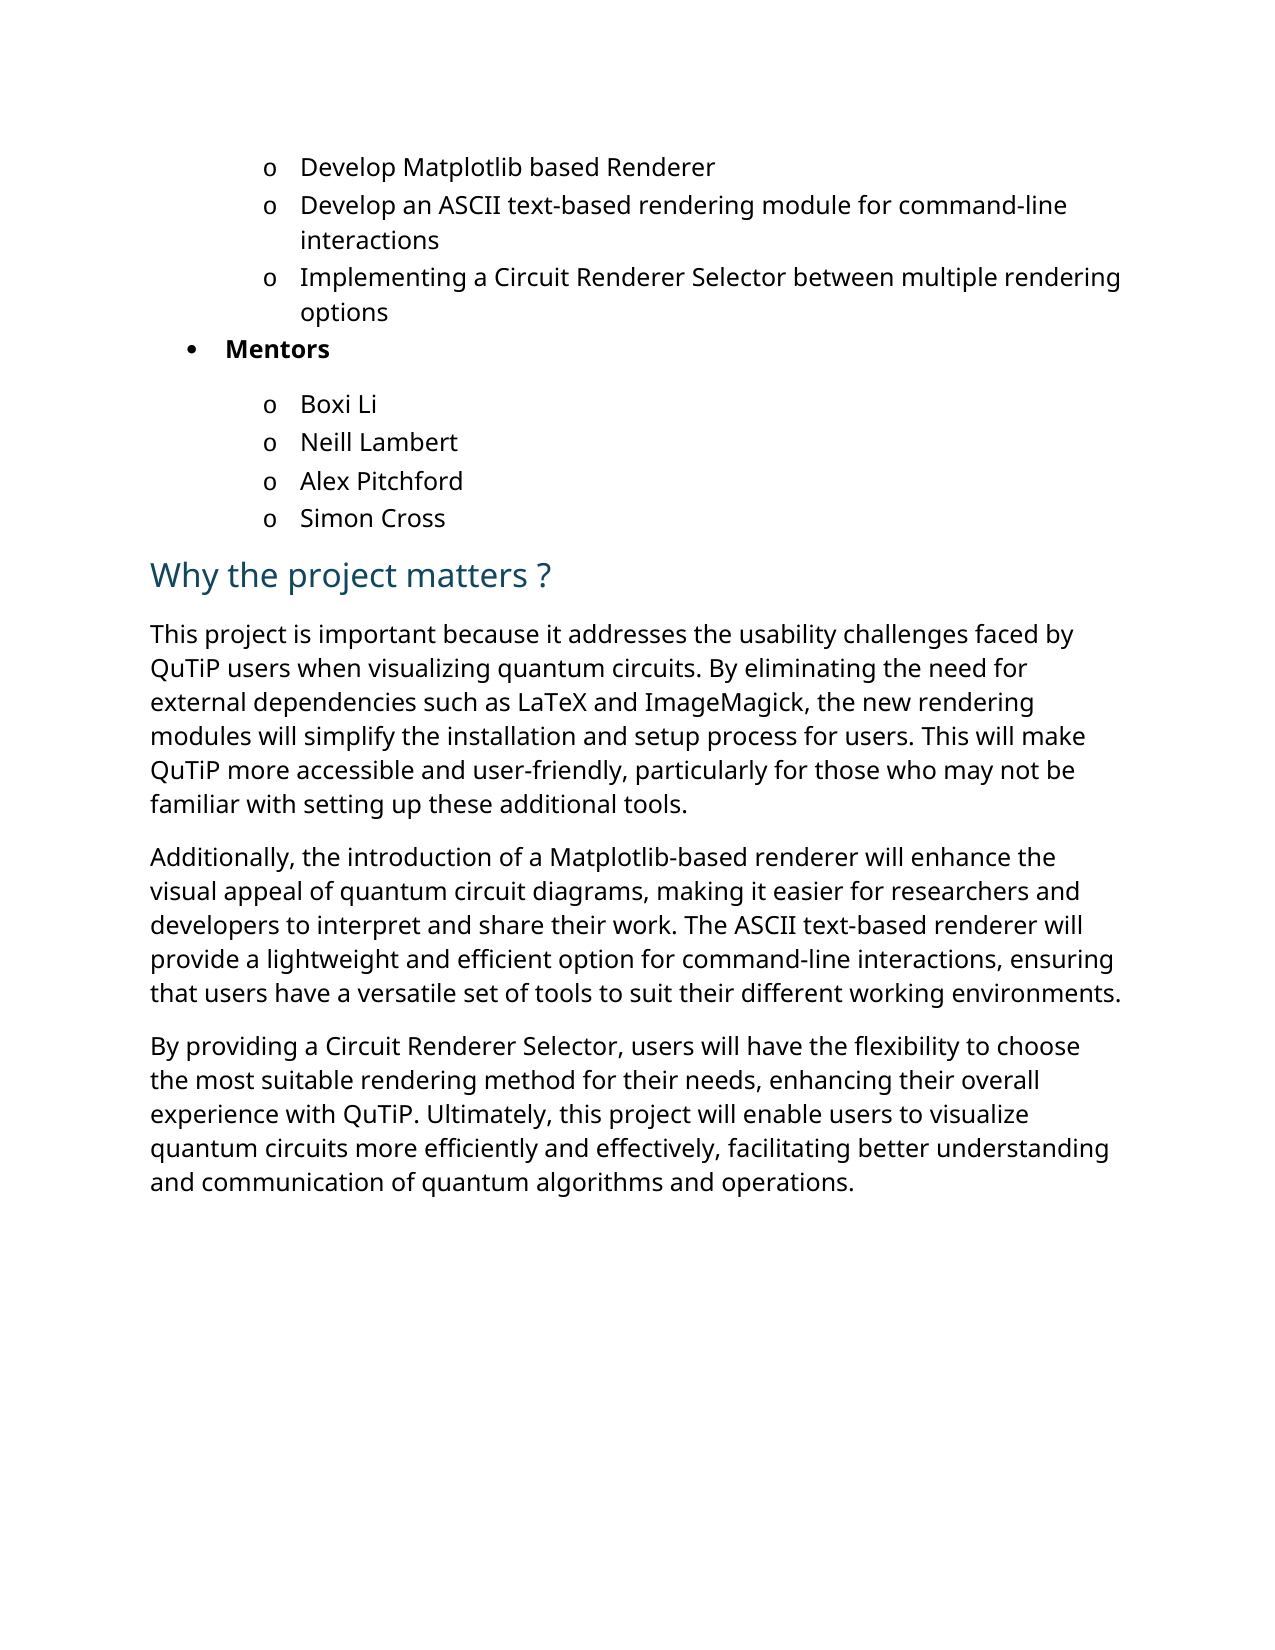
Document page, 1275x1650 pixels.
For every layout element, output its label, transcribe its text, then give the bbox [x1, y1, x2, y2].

list Develop Matplotlib based Renderer [262, 150, 1125, 184]
list Implementing a Circuit Renderer Selector between multiple rendering options [262, 260, 1125, 328]
list Develop an ASCII text-based rendering module for command-line interactions [262, 188, 1125, 256]
list Simon Cross [262, 501, 1125, 535]
list Mentors [187, 332, 1125, 366]
list Boxi Li [262, 387, 1125, 421]
list Alex Pitchford [262, 463, 1125, 497]
text By providing a Circuit Renderer Selector, users will have the flexibility to choose the most suitable rendering method for their needs, enhancing their overall experience with QuTiP. Ultimately, this project will enable users to visualize quantum circuits more efficiently and effectively, facilitating better understanding and communication of quantum algorithms and operations. [150, 1028, 1125, 1199]
text This project is important because it addresses the usability challenges faced by QuTiP users when visualizing quantum circuits. By eliminating the need for external dependencies such as LaTeX and ImageMagick, the new rendering modules will simplify the installation and setup process for users. This will make QuTiP more accessible and user-friendly, particularly for those who may not be familiar with setting up these additional tools. [150, 616, 1125, 821]
subtitle Why the project matters ? [150, 552, 1125, 597]
list Neill Lambert [262, 425, 1125, 459]
text Additionally, the introduction of a Matplotlib-based renderer will enhance the visual appeal of quantum circuit diagrams, making it easier for researchers and developers to interpret and share their work. The ASCII text-based renderer will provide a lightweight and efficient option for command-line interactions, ensuring that users have a versatile set of tools to suit their different working environments. [150, 839, 1125, 1010]
